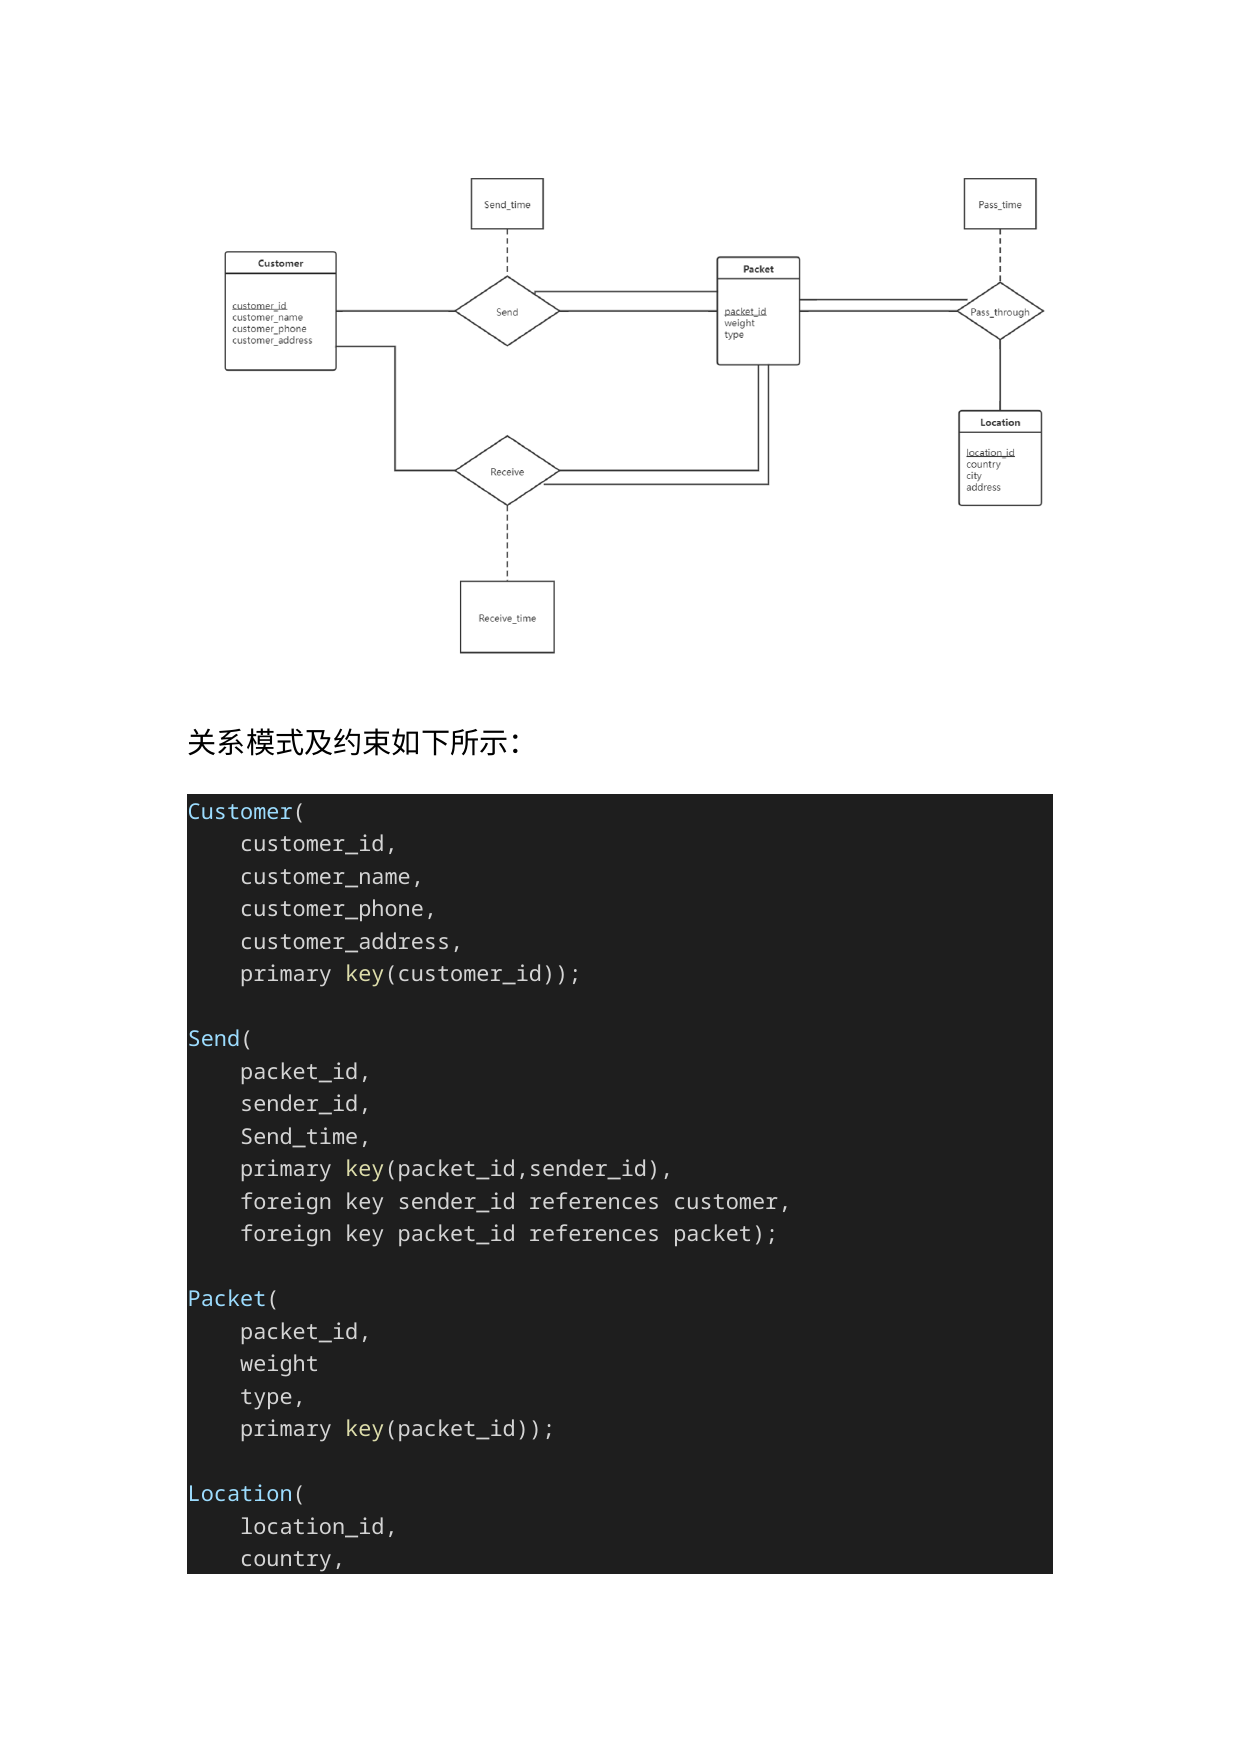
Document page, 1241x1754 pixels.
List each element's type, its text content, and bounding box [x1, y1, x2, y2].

text packet_id, [187, 1314, 1053, 1347]
text foreign key sender_id references customer, [187, 1184, 1053, 1217]
text sender_id, [187, 1087, 1053, 1119]
text country, [187, 1542, 1053, 1574]
text Location( [187, 1477, 1053, 1509]
text primary key(customer_id)); [187, 957, 1053, 989]
picture [187, 162, 1053, 676]
text weight [187, 1347, 1053, 1379]
text Customer( [187, 794, 1053, 827]
text customer_name, [187, 859, 1053, 892]
text location_id, [187, 1509, 1053, 1542]
text foreign key packet_id references packet); [187, 1217, 1053, 1249]
text primary key(packet_id,sender_id), [187, 1152, 1053, 1184]
text type, [187, 1379, 1053, 1412]
text Send( [187, 1022, 1053, 1054]
text primary key(packet_id)); [187, 1412, 1053, 1444]
text customer_id, [187, 827, 1053, 859]
text packet_id, [187, 1054, 1053, 1087]
text customer_phone, [187, 892, 1053, 924]
text Send_time, [187, 1119, 1053, 1152]
text Packet( [187, 1282, 1053, 1314]
text 关系模式及约束如下所示： [187, 708, 1053, 773]
text customer_address, [187, 924, 1053, 957]
